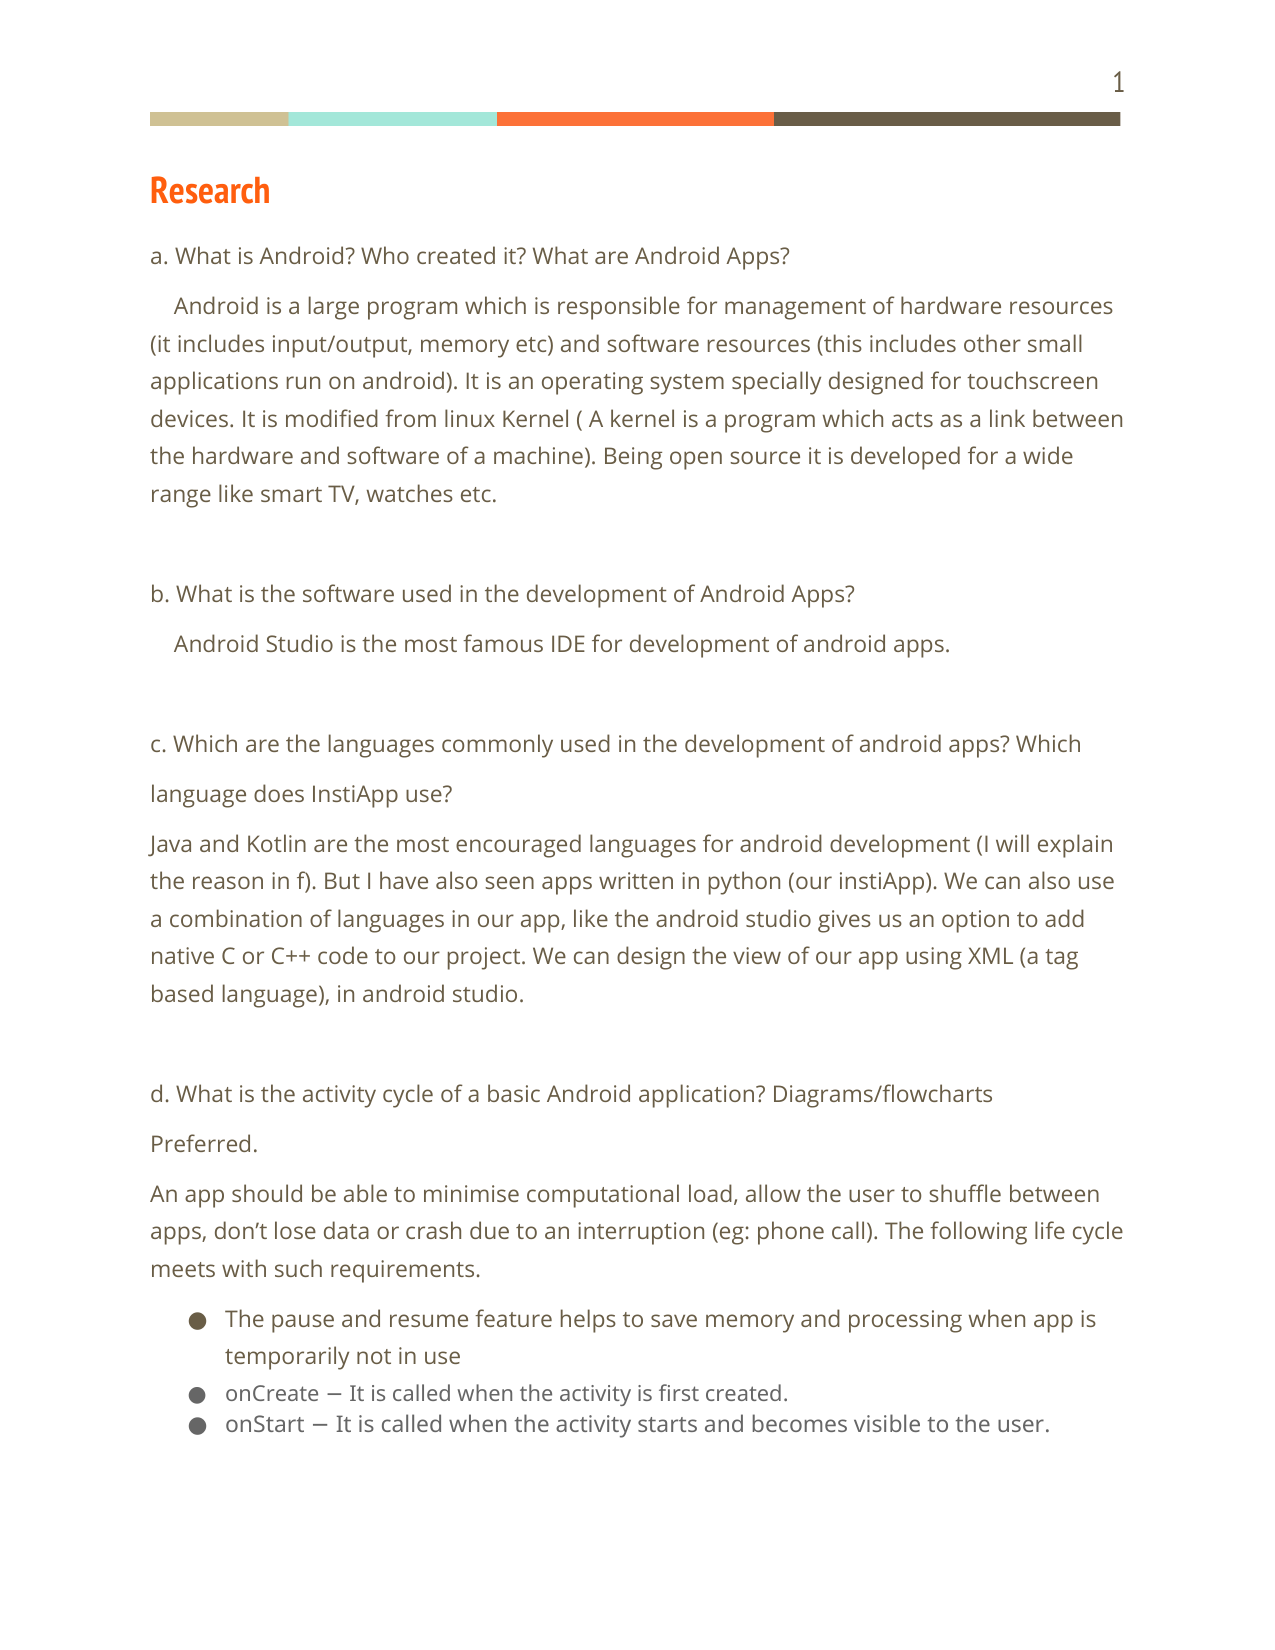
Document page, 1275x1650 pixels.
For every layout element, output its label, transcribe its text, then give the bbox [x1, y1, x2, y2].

text d. What is the activity cycle of a basic Android application? Diagrams/flowcharts [150, 1078, 1125, 1109]
picture [150, 112, 1121, 126]
text Android Studio is the most famous IDE for development of android apps. [150, 628, 1125, 659]
text language does InstiApp use? [150, 778, 1125, 809]
text a. What is Android? Who created it? What are Android Apps? [150, 240, 1125, 272]
list onCreate − It is called when the activity is first created. [187, 1378, 1125, 1408]
text c. Which are the languages commonly used in the development of android apps? Which [150, 728, 1125, 759]
subtitle Research [150, 165, 1125, 213]
list onStart − It is called when the activity starts and becomes visible to the user. [187, 1408, 1125, 1439]
text b. What is the software used in the development of Android Apps? [150, 578, 1125, 609]
text Java and Kotlin are the most encouraged languages for android development (I will explain the reason in f). But I have also seen apps written in python (our instiApp). We can also use a combination of languages in our app, like the android studio gives us an option to add native C or C++ code to our project. We can design the view of our app using XML (a tag based language), in android studio. [150, 828, 1125, 1009]
text An app should be able to minimise computational load, allow the user to shuffle between apps, don’t lose data or crash due to an interruption (eg: phone call). The following life cycle meets with such requirements. [150, 1178, 1125, 1284]
list The pause and resume feature helps to save memory and processing when app is temporarily not in use [187, 1303, 1125, 1372]
text Preferred. [150, 1128, 1125, 1159]
text Android is a large program which is responsible for management of hardware resources (it includes input/output, memory etc) and software resources (this includes other small applications run on android). It is an operating system specially designed for touchscreen devices. It is modified from linux Kernel ( A kernel is a program which acts as a link between the hardware and software of a machine). Being open source it is developed for a wide range like smart TV, watches etc. [150, 290, 1125, 509]
